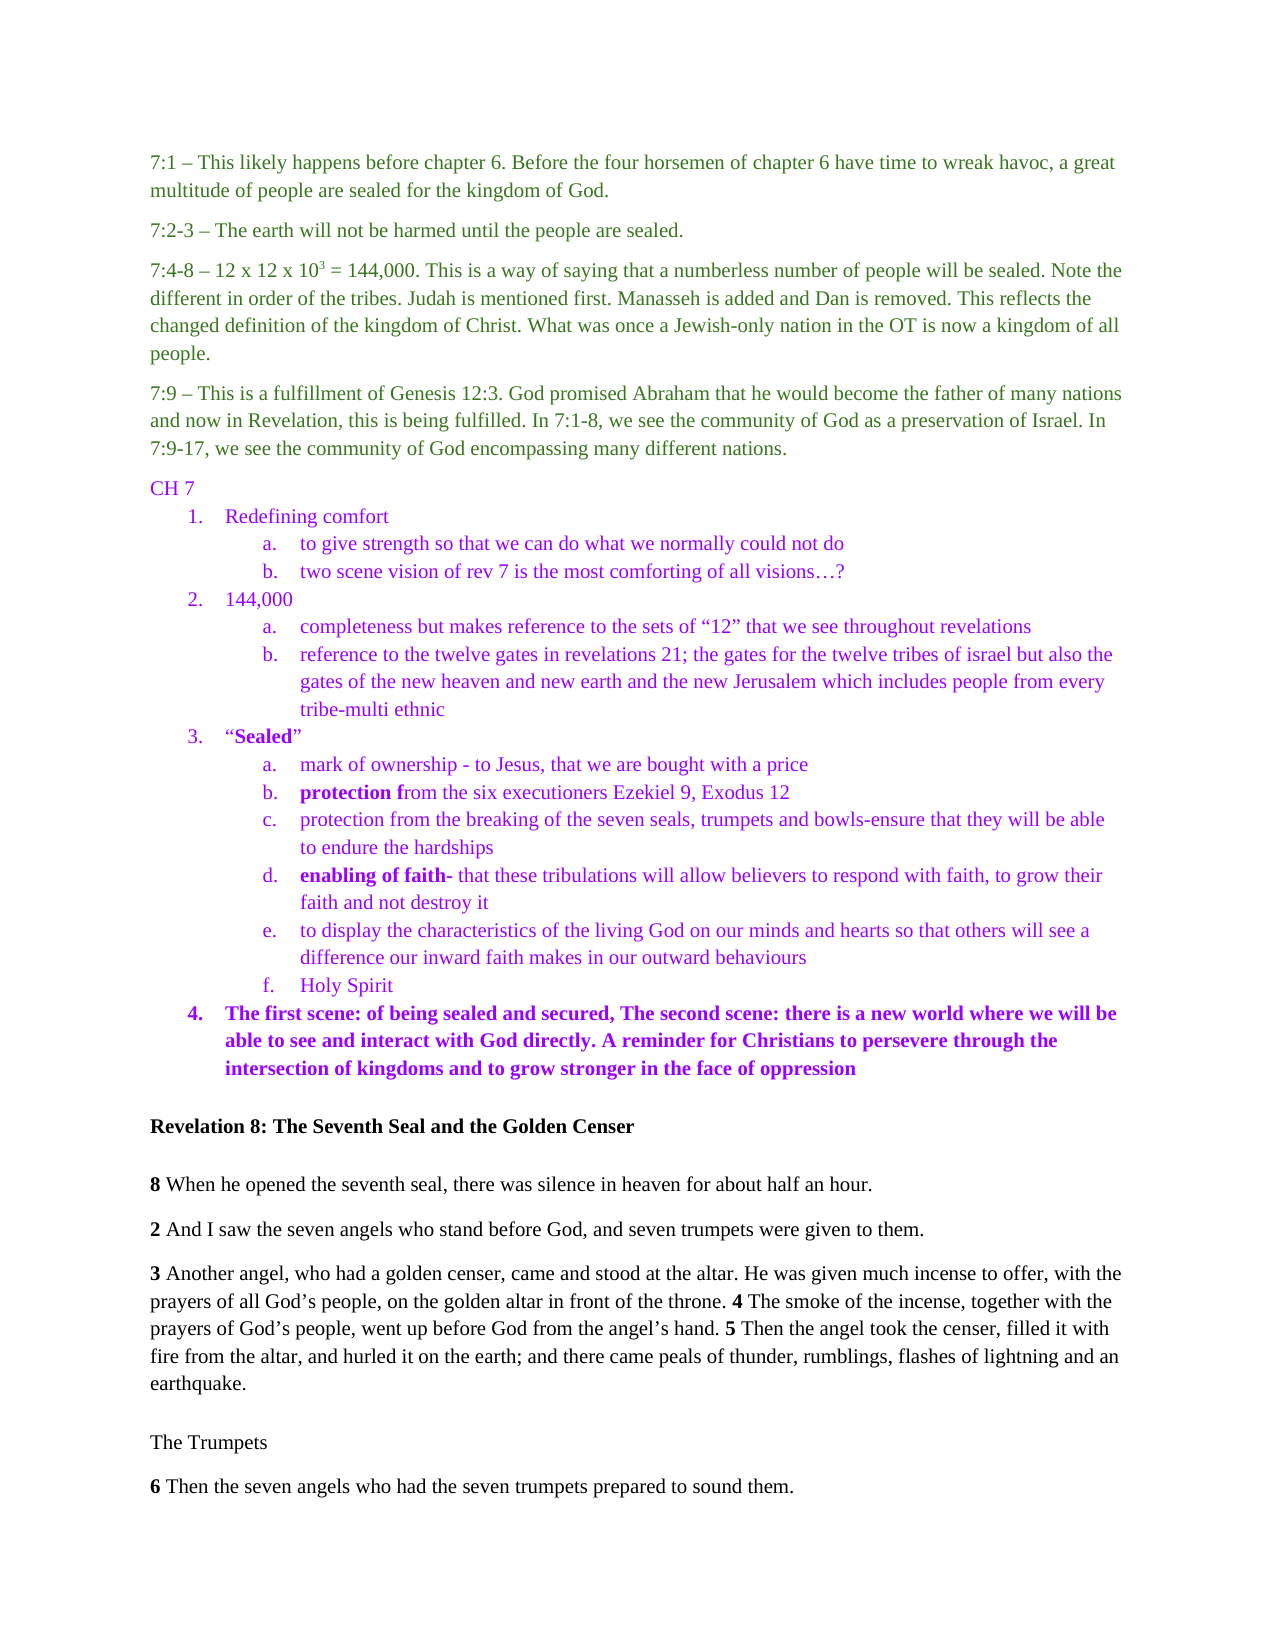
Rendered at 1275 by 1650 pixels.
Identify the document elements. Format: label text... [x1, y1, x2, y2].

list 144,000 [187, 586, 1125, 611]
text 6 Then the seven angels who had the seven trumpets prepared to sound them. [150, 1474, 1125, 1498]
list completeness but makes reference to the sets of “12” that we see throughout revelations [262, 614, 1125, 638]
list mark of ownership - to Jesus, that we are bought with a price [262, 752, 1125, 776]
text Revelation 8: The Seventh Seal and the Golden Censer [150, 1113, 1125, 1138]
text 2 And I saw the seven angels who stand before God, and seven trumpets were given to them. [150, 1217, 1125, 1241]
list “Sealed” [187, 724, 1125, 748]
list to display the characteristics of the living God on our minds and hearts so that others will see a difference our inward faith makes in our outward behaviours [262, 918, 1125, 969]
list enabling of faith- that these tribulations will allow believers to respond with faith, to grow their faith and not destroy it [262, 862, 1125, 914]
list protection from the six executioners Ezekiel 9, Exodus 12 [262, 780, 1125, 804]
list Redefining comfort [187, 504, 1125, 528]
list The first scene: of being sealed and secured, The second scene: there is a new world where we will be able to see and interact with God directly. A reminder for Christians to persevere through the intersection of kingdoms and to grow stronger in the face of oppression [187, 1001, 1125, 1080]
text 7:4-8 – 12 x 12 x 103 = 144,000. This is a way of saying that a numberless number of people will be sealed. Note the different in order of the tribes. Judah is mentioned first. Manasseh is added and Dan is removed. This reflects the changed definition of the kingdom of Christ. What was once a Jewish-only nation in the OT is now a kingdom of all people. [150, 258, 1125, 365]
text 3 Another angel, who had a golden censer, came and stood at the altar. He was given much incense to offer, with the prayers of all God’s people, on the golden altar in front of the throne. 4 The smoke of the incense, together with the prayers of God’s people, went up before God from the angel’s hand. 5 Then the angel took the censer, filled it with fire from the altar, and hurled it on the earth; and there came peals of thunder, rumblings, flashes of lightning and an earthquake. [150, 1261, 1125, 1395]
list to give strength so that we can do what we normally could not do [262, 531, 1125, 555]
text The Trumpets [150, 1430, 1125, 1454]
text 7:1 – This likely happens before chapter 6. Before the four horsemen of chapter 6 have time to wreak havoc, a great multitude of people are sealed for the kingdom of God. [150, 150, 1125, 202]
list protection from the breaking of the seven seals, trumpets and bowls-ensure that they will be able to endure the hardships [262, 807, 1125, 859]
list two scene vision of rev 7 is the most comforting of all visions…? [262, 559, 1125, 583]
text 8 When he opened the seventh seal, there was silence in heaven for about half an hour. [150, 1172, 1125, 1196]
text CH 7 [150, 476, 1125, 500]
text 7:2-3 – The earth will not be harmed until the people are sealed. [150, 218, 1125, 242]
text 7:9 – This is a fulfillment of Genesis 12:3. God promised Abraham that he would become the father of many nations and now in Revelation, this is being fulfilled. In 7:1-8, we see the community of God as a preservation of Israel. In 7:9-17, we see the community of God encompassing many different nations. [150, 381, 1125, 460]
list Holy Spirit [262, 973, 1125, 997]
list reference to the twelve gates in revelations 21; the gates for the twelve tribes of israel but also the gates of the new heaven and new earth and the new Jerusalem which includes people from every tribe-multi ethnic [262, 642, 1125, 721]
